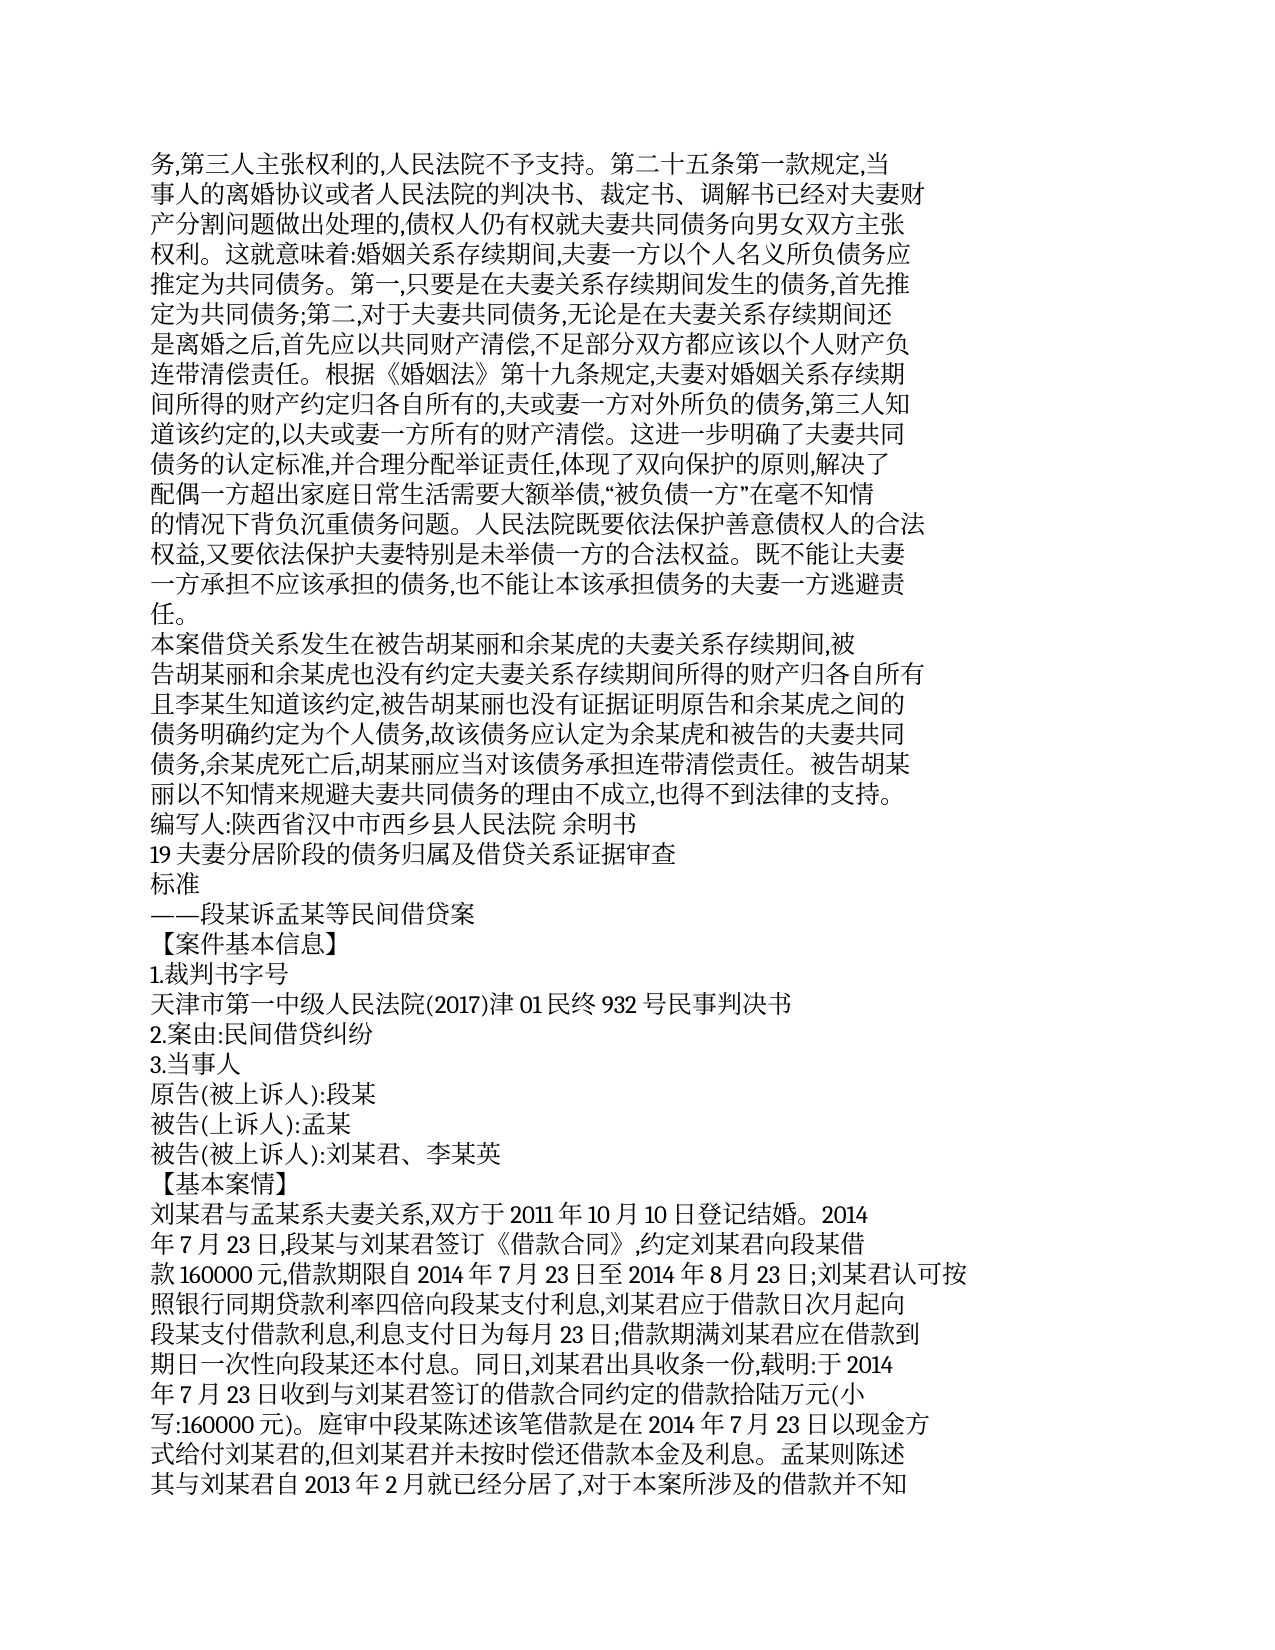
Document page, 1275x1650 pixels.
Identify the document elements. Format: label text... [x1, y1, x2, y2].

text 的情况下背负沉重债务问题。人民法院既要依法保护善意债权人的合法 [150, 510, 1125, 540]
text 告胡某丽和余某虎也没有约定夫妻关系存续期间所得的财产归各自所有 [150, 660, 1125, 690]
text 其与刘某君自2013年2月就已经分居了,对于本案所涉及的借款并不知 [150, 1470, 1125, 1500]
text 2.案由:民间借贷纠纷 [150, 1020, 1125, 1050]
text 务,第三人主张权利的,人民法院不予支持。第二十五条第一款规定,当 [150, 150, 1125, 180]
text 年7月23日,段某与刘某君签订《借款合同》,约定刘某君向段某借 [150, 1230, 1125, 1260]
text 道该约定的,以夫或妻一方所有的财产清偿。这进一步明确了夫妻共同 [150, 420, 1125, 450]
text 被告(被上诉人):刘某君、李某英 [150, 1140, 1125, 1170]
text 刘某君与孟某系夫妻关系,双方于2011年10月10日登记结婚。2014 [150, 1200, 1125, 1230]
text 任。 [150, 600, 1125, 630]
text 且李某生知道该约定,被告胡某丽也没有证据证明原告和余某虎之间的 [150, 690, 1125, 720]
text 编写人:陕西省汉中市西乡县人民法院 余明书 [150, 810, 1125, 840]
text 期日一次性向段某还本付息。同日,刘某君出具收条一份,载明:于2014 [150, 1350, 1125, 1380]
text 年7月23日收到与刘某君签订的借款合同约定的借款拾陆万元(小 [150, 1380, 1125, 1410]
text 本案借贷关系发生在被告胡某丽和余某虎的夫妻关系存续期间,被 [150, 630, 1125, 660]
text ——段某诉孟某等民间借贷案 [150, 900, 1125, 930]
text 原告(被上诉人):段某 [150, 1080, 1125, 1110]
text 一方承担不应该承担的债务,也不能让本该承担债务的夫妻一方逃避责 [150, 570, 1125, 600]
text 权利。这就意味着:婚姻关系存续期间,夫妻一方以个人名义所负债务应 [150, 240, 1125, 270]
text 债务,余某虎死亡后,胡某丽应当对该债务承担连带清偿责任。被告胡某 [150, 750, 1125, 780]
text 是离婚之后,首先应以共同财产清偿,不足部分双方都应该以个人财产负 [150, 330, 1125, 360]
text 产分割问题做出处理的,债权人仍有权就夫妻共同债务向男女双方主张 [150, 210, 1125, 240]
text 债务明确约定为个人债务,故该债务应认定为余某虎和被告的夫妻共同 [150, 720, 1125, 750]
text 式给付刘某君的,但刘某君并未按时偿还借款本金及利息。孟某则陈述 [150, 1440, 1125, 1470]
text 款160000元,借款期限自2014年7月23日至2014年8月23日;刘某君认可按 [150, 1260, 1125, 1290]
text 被告(上诉人):孟某 [150, 1110, 1125, 1140]
text 债务的认定标准,并合理分配举证责任,体现了双向保护的原则,解决了 [150, 450, 1125, 480]
text 1.裁判书字号 [150, 960, 1125, 990]
text 推定为共同债务。第一,只要是在夫妻关系存续期间发生的债务,首先推 [150, 270, 1125, 300]
text 间所得的财产约定归各自所有的,夫或妻一方对外所负的债务,第三人知 [150, 390, 1125, 420]
text 段某支付借款利息,利息支付日为每月23日;借款期满刘某君应在借款到 [150, 1320, 1125, 1350]
text 定为共同债务;第二,对于夫妻共同债务,无论是在夫妻关系存续期间还 [150, 300, 1125, 330]
text 照银行同期贷款利率四倍向段某支付利息,刘某君应于借款日次月起向 [150, 1290, 1125, 1320]
text 【案件基本信息】 [150, 930, 1125, 960]
text 丽以不知情来规避夫妻共同债务的理由不成立,也得不到法律的支持。 [150, 780, 1125, 810]
text 标准 [150, 870, 1125, 900]
text 连带清偿责任。根据《婚姻法》第十九条规定,夫妻对婚姻关系存续期 [150, 360, 1125, 390]
text 事人的离婚协议或者人民法院的判决书、裁定书、调解书已经对夫妻财 [150, 180, 1125, 210]
text 写:160000元)。庭审中段某陈述该笔借款是在2014年7月23日以现金方 [150, 1410, 1125, 1440]
text 19夫妻分居阶段的债务归属及借贷关系证据审查 [150, 840, 1125, 870]
text 【基本案情】 [150, 1170, 1125, 1200]
text 权益,又要依法保护夫妻特别是未举债一方的合法权益。既不能让夫妻 [150, 540, 1125, 570]
text 3.当事人 [150, 1050, 1125, 1080]
text 天津市第一中级人民法院(2017)津01民终932号民事判决书 [150, 990, 1125, 1020]
text 配偶一方超出家庭日常生活需要大额举债,“被负债一方”在毫不知情 [150, 480, 1125, 510]
